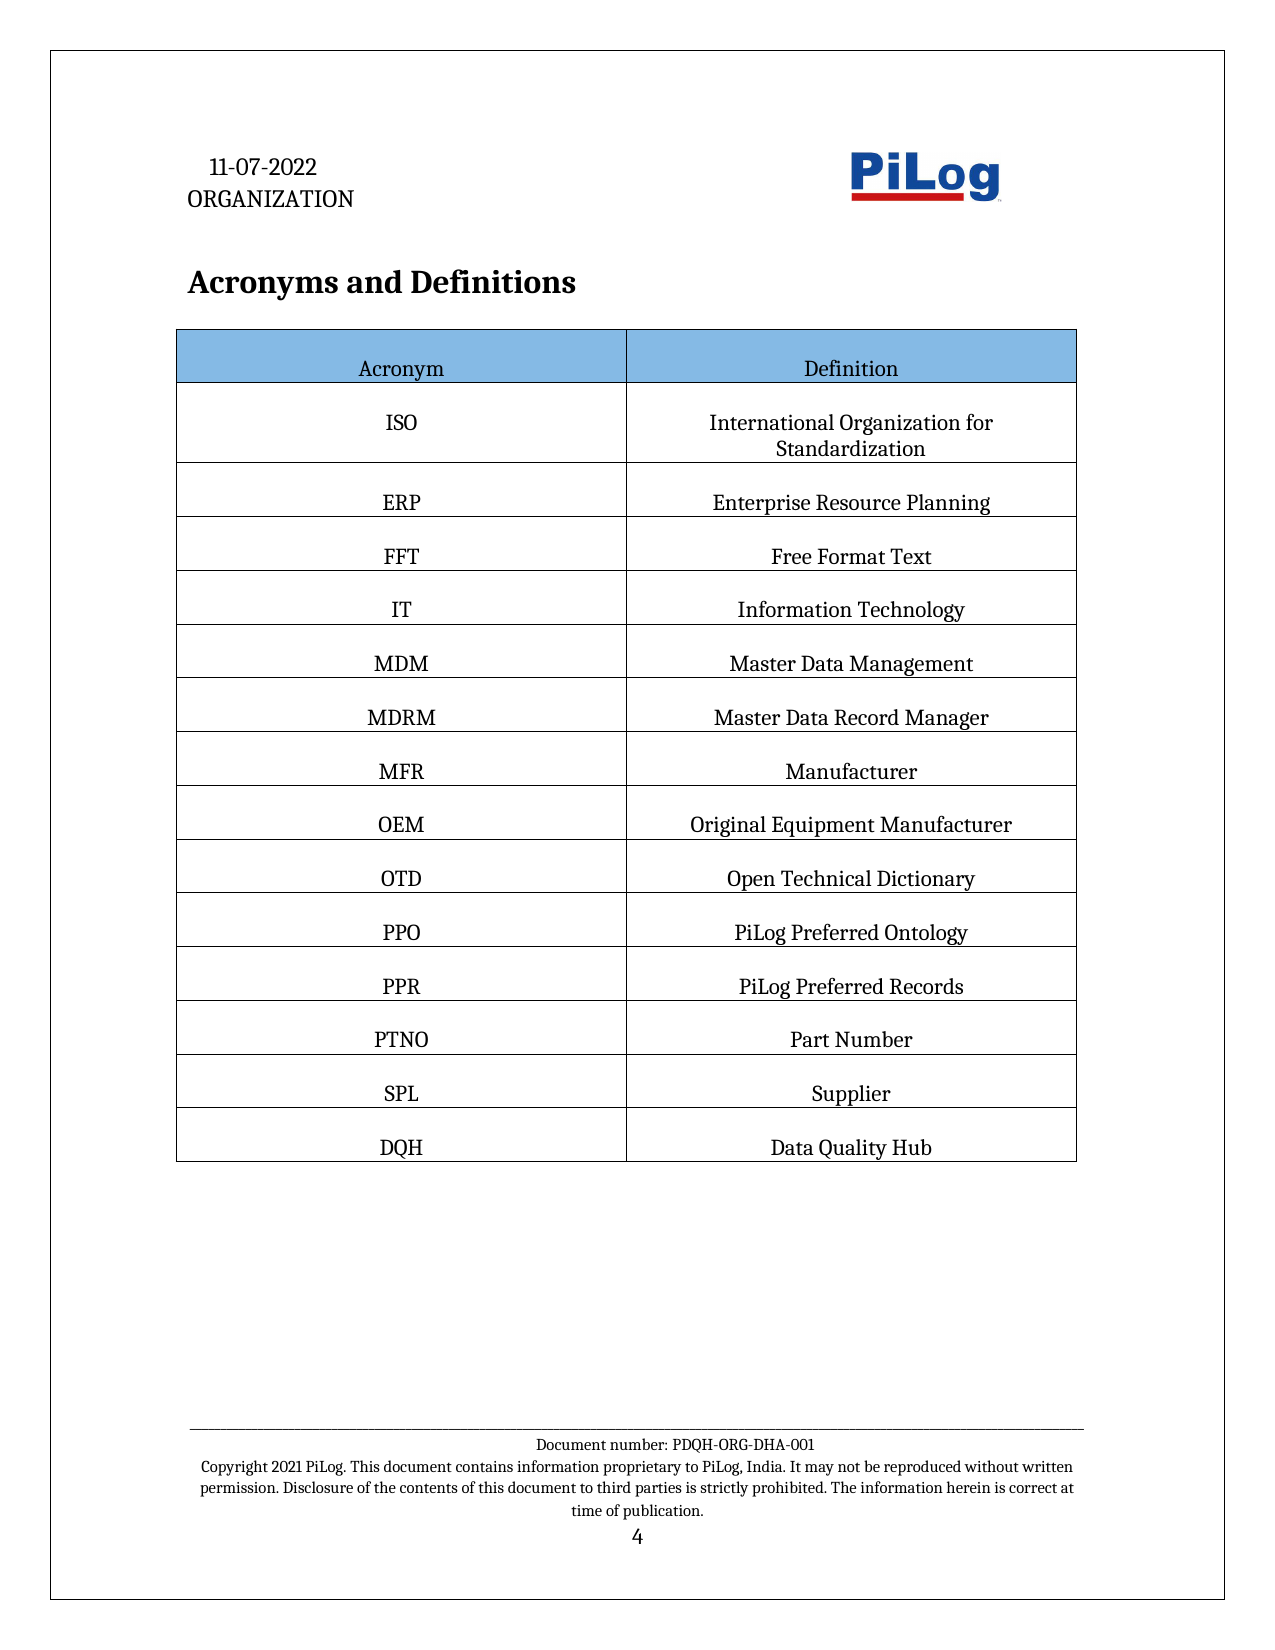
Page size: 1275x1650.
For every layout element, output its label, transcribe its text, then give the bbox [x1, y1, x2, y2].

table_cell Information Technology [627, 571, 1076, 623]
table_cell SPL [177, 1055, 626, 1107]
table_cell IT [177, 571, 626, 623]
table_header Acronym [177, 330, 626, 382]
table_cell ISO [177, 383, 626, 462]
table_cell PiLog Preferred Ontology [627, 893, 1076, 946]
table_cell Part Number [627, 1001, 1076, 1053]
table_cell Master Data Management [627, 625, 1076, 677]
table_cell Data Quality Hub [627, 1108, 1076, 1161]
table_cell DQH [177, 1108, 626, 1161]
table_cell OEM [177, 786, 626, 838]
table_cell MDRM [177, 678, 626, 731]
table_cell FFT [177, 517, 626, 570]
text Acronyms and Definitions [187, 263, 1087, 302]
table_cell OTD [177, 840, 626, 892]
table_cell Original Equipment Manufacturer [627, 786, 1076, 838]
table_header Definition [627, 330, 1076, 382]
table_cell Manufacturer [627, 732, 1076, 785]
table_cell ERP [177, 463, 626, 516]
table_cell Open Technical Dictionary [627, 840, 1076, 892]
table_cell Free Format Text [627, 517, 1076, 570]
table_cell PPR [177, 947, 626, 1000]
table_cell PTNO [177, 1001, 626, 1053]
table_cell MDM [177, 625, 626, 677]
table_cell Enterprise Resource Planning [627, 463, 1076, 516]
table_cell Master Data Record Manager [627, 678, 1076, 731]
table_cell PPO [177, 893, 626, 946]
table_cell Supplier [627, 1055, 1076, 1107]
table_cell International Organization for Standardization [627, 383, 1076, 462]
picture [851, 152, 1002, 202]
table_cell MFR [177, 732, 626, 785]
table_cell PiLog Preferred Records [627, 947, 1076, 1000]
